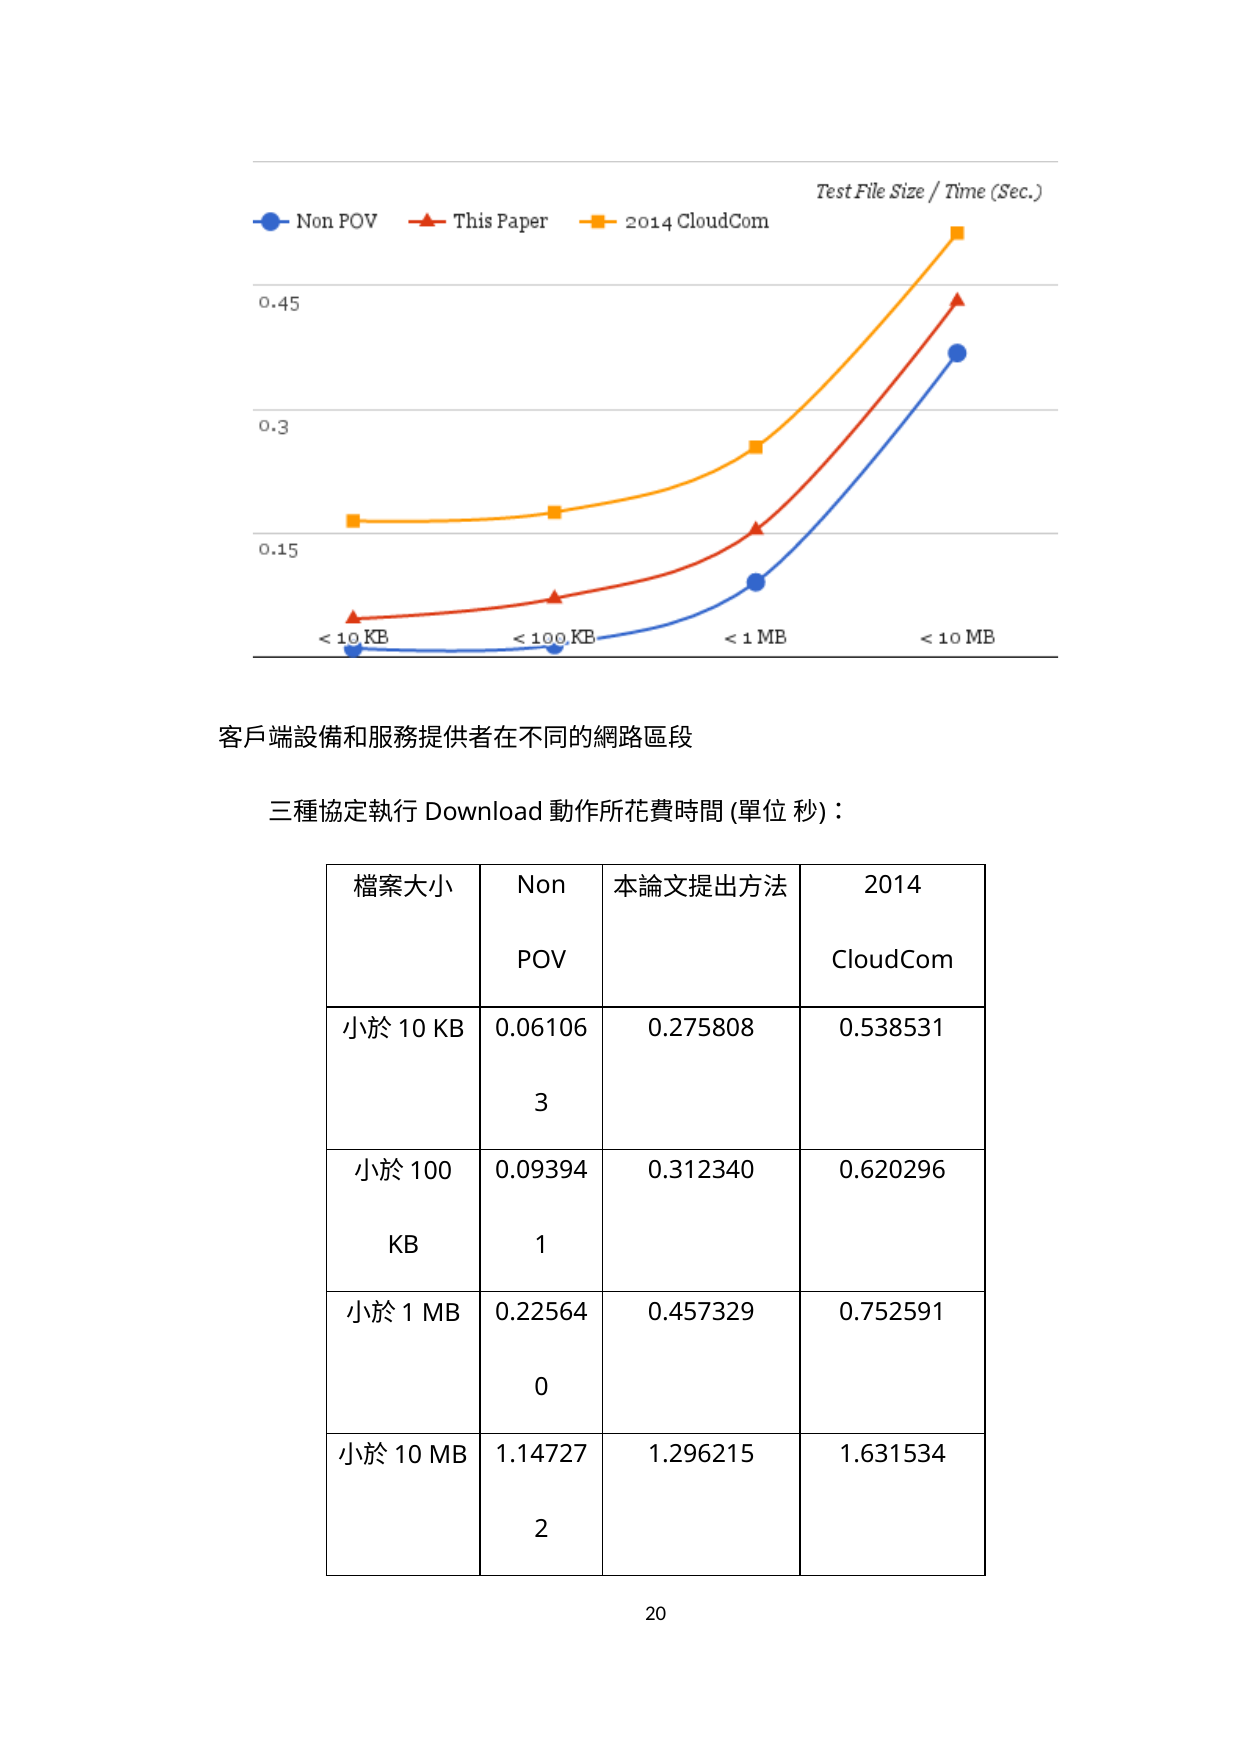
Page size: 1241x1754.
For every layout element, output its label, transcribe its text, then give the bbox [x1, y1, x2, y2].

table_cell 0.061063 [481, 1008, 602, 1149]
table_cell 0.457329 [603, 1292, 799, 1433]
table_cell 1.147272 [481, 1434, 602, 1575]
table_cell 小於 10 KB [327, 1008, 479, 1149]
table_header 本論文提出方法 [603, 865, 799, 1006]
table_cell 1.296215 [603, 1434, 799, 1575]
table_cell 0.225640 [481, 1292, 602, 1433]
text 三種協定執行 Download 動作所花費時間 (單位 秒)： [218, 791, 1092, 828]
table_header 2014 CloudCom [801, 865, 984, 1006]
table_cell 0.620296 [801, 1150, 984, 1291]
table_cell 0.275808 [603, 1008, 799, 1149]
table_cell 0.538531 [801, 1008, 984, 1149]
text 客戶端設備和服務提供者在不同的網路區段 [218, 717, 1092, 754]
table_header Non POV [481, 865, 602, 1006]
table_cell 小於10 MB [327, 1434, 479, 1575]
table_cell 0.312340 [603, 1150, 799, 1291]
table_cell 0.752591 [801, 1292, 984, 1433]
table_cell 0.093941 [481, 1150, 602, 1291]
table_cell 小於1 MB [327, 1292, 479, 1433]
table_cell 小於100 KB [327, 1150, 479, 1291]
picture [252, 161, 1059, 658]
table_cell 1.631534 [801, 1434, 984, 1575]
table_header 檔案大小 [327, 865, 479, 1006]
